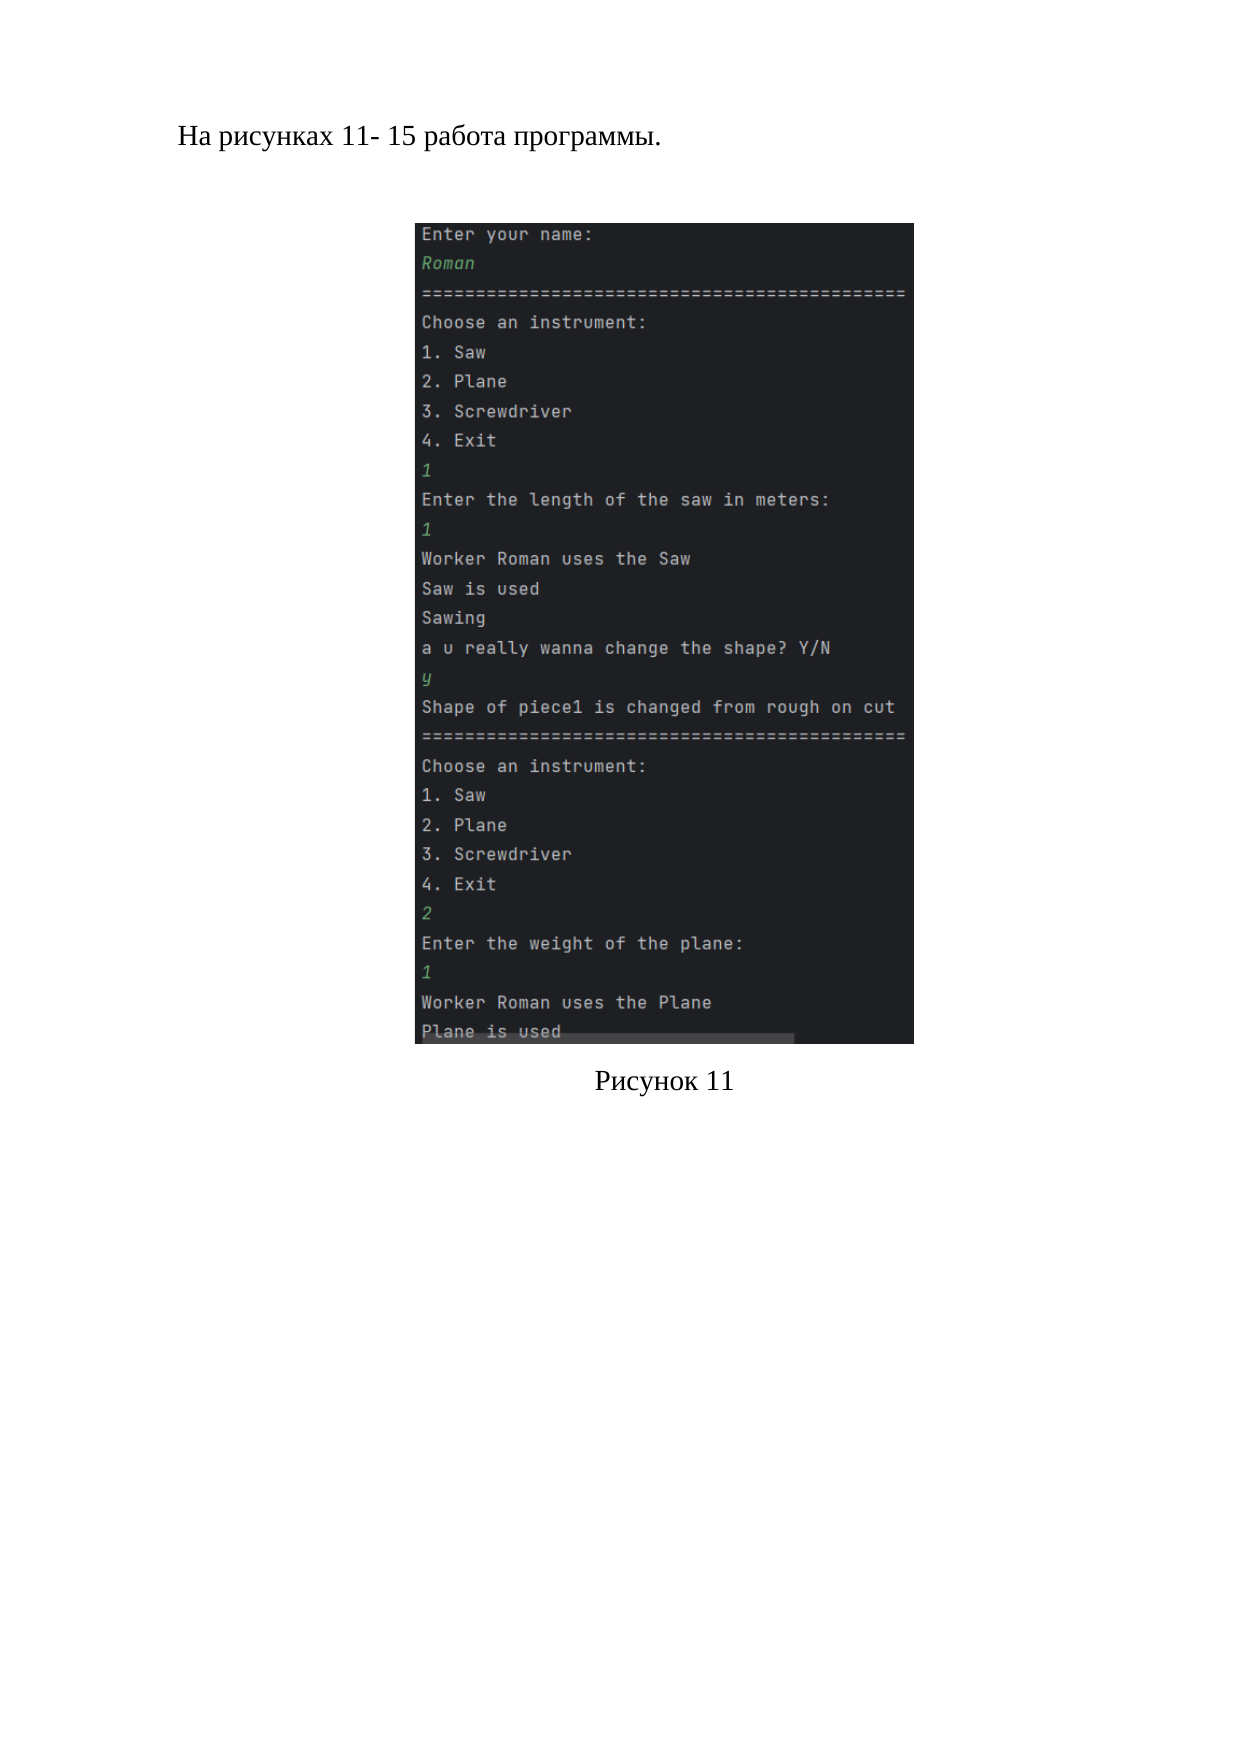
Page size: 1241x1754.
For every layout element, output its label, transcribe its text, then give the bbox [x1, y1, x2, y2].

picture [414, 223, 914, 1044]
text На рисунках 11- 15 работа программы. [177, 118, 1152, 152]
text Рисунок 11 [177, 1063, 1152, 1097]
